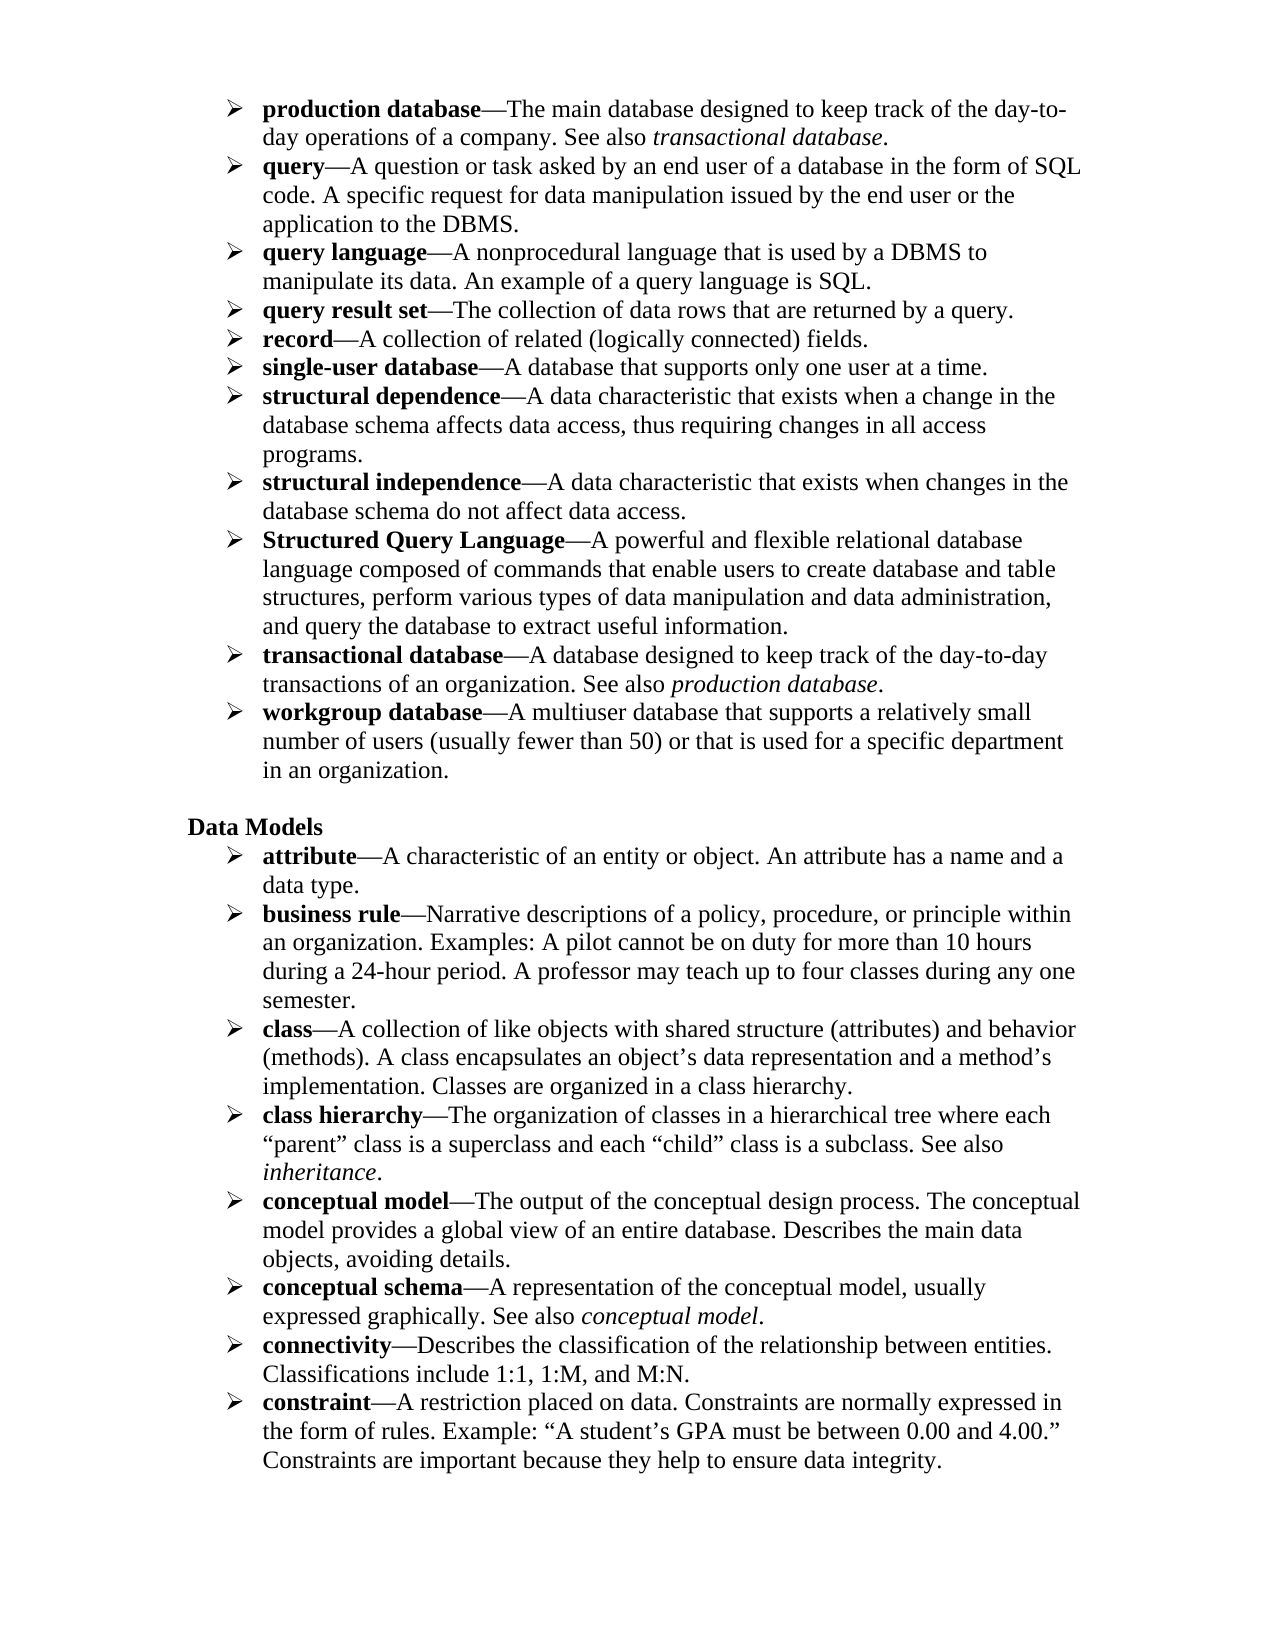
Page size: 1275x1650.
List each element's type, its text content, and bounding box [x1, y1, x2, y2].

list production database—The main database designed to keep track of the day-to-day operations of a company. See also transactional database. [225, 94, 1087, 151]
list workgroup database—A multiuser database that supports a relatively small number of users (usually fewer than 50) or that is used for a specific department in an organization. [225, 697, 1087, 784]
list conceptual model—The output of the conceptual design process. The conceptual model provides a global view of an entire database. Describes the main data objects, avoiding details. [225, 1186, 1087, 1272]
list query result set—The collection of data rows that are returned by a query. [225, 295, 1087, 324]
list structural independence—A data characteristic that exists when changes in the database schema do not affect data access. [225, 467, 1087, 525]
list Structured Query Language—A powerful and flexible relational database language composed of commands that enable users to create database and table structures, perform various types of data manipulation and data administration, and query the database to extract useful information. [225, 525, 1087, 640]
text Data Models [187, 812, 1087, 841]
list constraint—A restriction placed on data. Constraints are normally expressed in the form of rules. Example: “A student’s GPA must be between 0.00 and 4.00.” Constraints are important because they help to ensure data integrity. [225, 1387, 1087, 1474]
list single-user database—A database that supports only one user at a time. [225, 352, 1087, 381]
list connectivity—Describes the classification of the relationship between entities. Classifications include 1:1, 1:M, and M:N. [225, 1330, 1087, 1387]
list business rule—Narrative descriptions of a policy, procedure, or principle within an organization. Examples: A pilot cannot be on duty for more than 10 hours during a 24-hour period. A professor may teach up to four classes during any one semester. [225, 899, 1087, 1014]
list class hierarchy—The organization of classes in a hierarchical tree where each “parent” class is a superclass and each “child” class is a subclass. See also inheritance. [225, 1100, 1087, 1186]
list record—A collection of related (logically connected) fields. [225, 324, 1087, 352]
list query—A question or task asked by an end user of a database in the form of SQL code. A specific request for data manipulation issued by the end user or the application to the DBMS. [225, 151, 1087, 237]
list transactional database—A database designed to keep track of the day-to-day transactions of an organization. See also production database. [225, 640, 1087, 697]
list class—A collection of like objects with shared structure (attributes) and behavior (methods). A class encapsulates an object’s data representation and a method’s implementation. Classes are organized in a class hierarchy. [225, 1014, 1087, 1100]
list structural dependence—A data characteristic that exists when a change in the database schema affects data access, thus requiring changes in all access programs. [225, 381, 1087, 467]
list attribute—A characteristic of an entity or object. An attribute has a name and a data type. [225, 841, 1087, 899]
list conceptual schema—A representation of the conceptual model, usually expressed graphically. See also conceptual model. [225, 1272, 1087, 1330]
list query language—A nonprocedural language that is used by a DBMS to manipulate its data. An example of a query language is SQL. [225, 237, 1087, 295]
